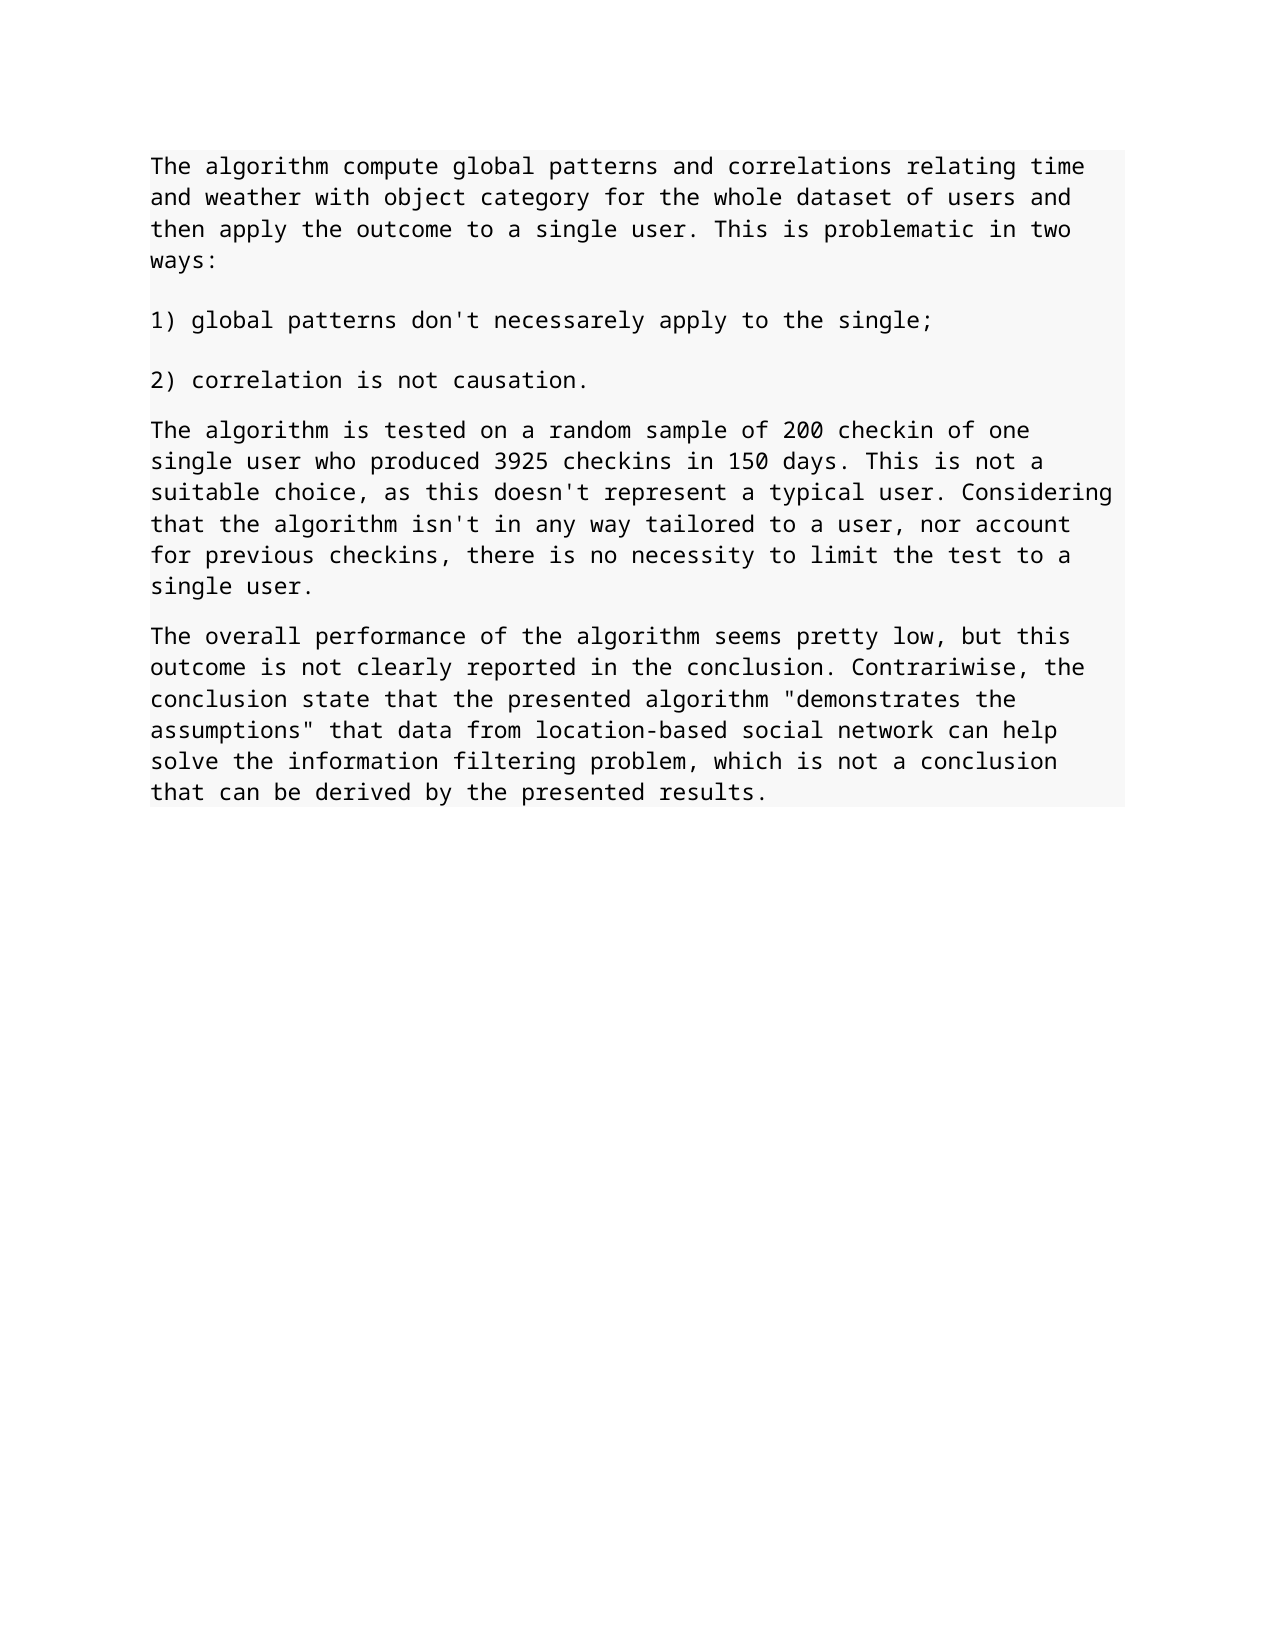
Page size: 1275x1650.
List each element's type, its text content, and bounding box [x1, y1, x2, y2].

text The overall performance of the algorithm seems pretty low, but this outcome is not clearly reported in the conclusion. Contrariwise, the conclusion state that the presented algorithm "demonstrates the assumptions" that data from location-based social network can help solve the information filtering problem, which is not a conclusion that can be derived by the presented results. [150, 620, 1125, 807]
text The algorithm compute global patterns and correlations relating time and weather with object category for the whole dataset of users and then apply the outcome to a single user. This is problematic in two ways: 1) global patterns don't necessarely apply to the single; 2) correlation is not causation. [150, 150, 1125, 395]
text The algorithm is tested on a random sample of 200 checkin of one single user who produced 3925 checkins in 150 days. This is not a suitable choice, as this doesn't represent a typical user. Considering that the algorithm isn't in any way tailored to a user, nor account for previous checkins, there is no necessity to limit the test to a single user. [150, 414, 1125, 601]
